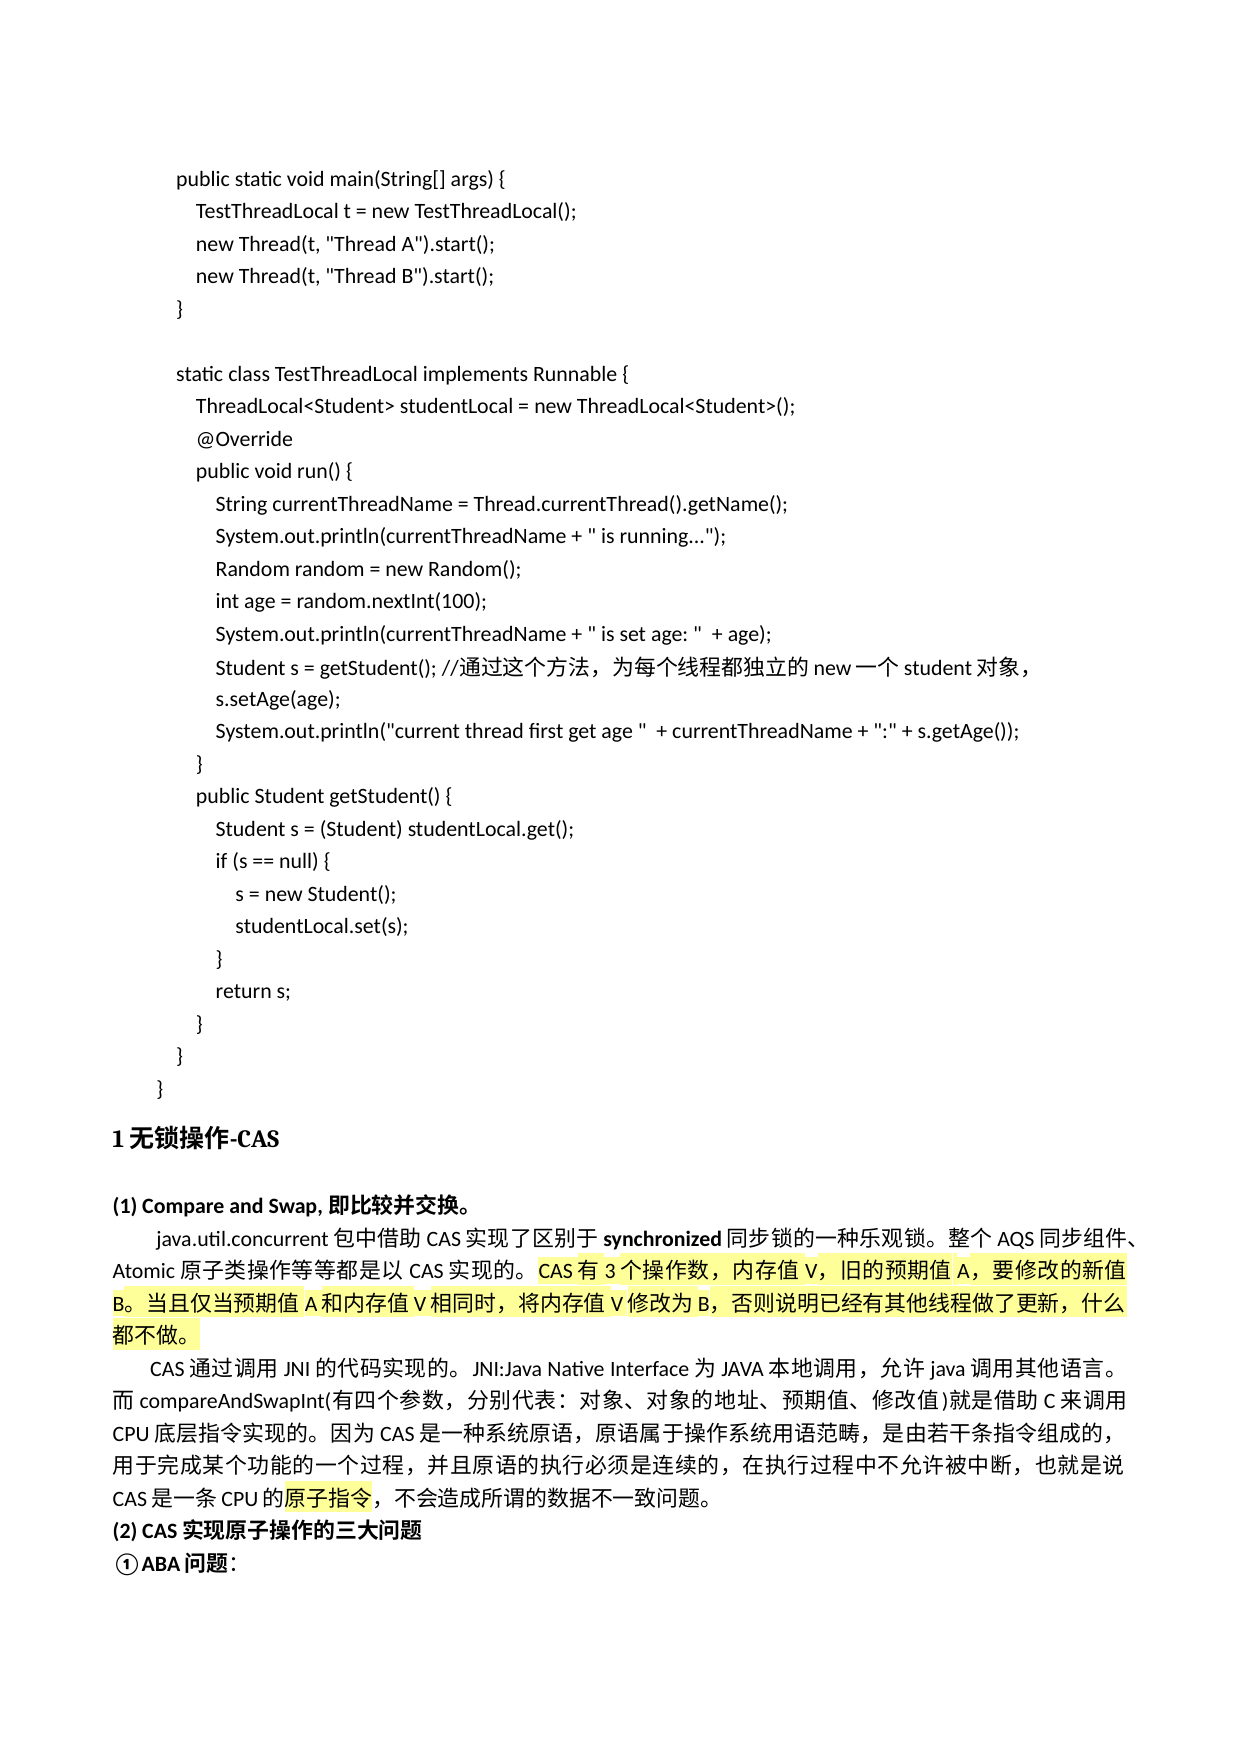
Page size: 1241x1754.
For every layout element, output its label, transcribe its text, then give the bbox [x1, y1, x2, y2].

text public Student getStudent() { [112, 779, 1128, 812]
text String currentThreadName = Thread.currentThread().getName(); [112, 487, 1128, 519]
text } [112, 1007, 1128, 1039]
text Random random = new Random(); [112, 552, 1128, 584]
text CAS通过调用JNI的代码实现的。JNI:Java Native Interface为JAVA本地调用，允许java调用其他语言。而compareAndSwapInt(有四个参数，分别代表：对象、对象的地址、预期值、修改值)就是借助C来调用CPU底层指令实现的。因为CAS是一种系统原语，原语属于操作系统用语范畴，是由若干条指令组成的，用于完成某个功能的一个过程，并且原语的执行必须是连续的，在执行过程中不允许被中断，也就是说CAS是一条CPU的原子指令，不会造成所谓的数据不一致问题。 [112, 1350, 1128, 1513]
text Student s = (Student) studentLocal.get(); [112, 812, 1128, 844]
text public void run() { [112, 454, 1128, 487]
text } [112, 1072, 1128, 1104]
text (2) CAS实现原子操作的三大问题 [112, 1513, 1128, 1545]
text } [112, 292, 1128, 324]
text new Thread(t, "Thread B").start(); [112, 259, 1128, 292]
text s = new Student(); [112, 877, 1128, 909]
text Student s = getStudent(); //通过这个方法，为每个线程都独立的new一个student对象， [112, 649, 1128, 682]
text java.util.concurrent包中借助CAS实现了区别于synchronized同步锁的一种乐观锁。整个AQS同步组件、Atomic原子类操作等等都是以CAS实现的。CAS有3个操作数，内存值V，旧的预期值A，要修改的新值B。当且仅当预期值A和内存值V相同时，将内存值V修改为B，否则说明已经有其他线程做了更新，什么都不做。 [112, 1220, 1128, 1350]
text System.out.println("current thread first get age " + currentThreadName + ":" + s.getAge()); [112, 714, 1128, 747]
text ThreadLocal<Student> studentLocal = new ThreadLocal<Student>(); [112, 389, 1128, 422]
text s.setAge(age); [112, 682, 1128, 714]
text studentLocal.set(s); [112, 909, 1128, 942]
text static class TestThreadLocal implements Runnable { [112, 357, 1128, 389]
text } [112, 942, 1128, 974]
text int age = random.nextInt(100); [112, 584, 1128, 617]
text ①ABA问题： [112, 1545, 1128, 1578]
text TestThreadLocal t = new TestThreadLocal(); [112, 194, 1128, 227]
text return s; [112, 974, 1128, 1007]
text (1) Compare and Swap, 即比较并交换。 [112, 1188, 1128, 1220]
text new Thread(t, "Thread A").start(); [112, 227, 1128, 259]
text @Override [112, 422, 1128, 454]
text if (s == null) { [112, 844, 1128, 877]
text System.out.println(currentThreadName + " is set age: " + age); [112, 617, 1128, 649]
text } [112, 1039, 1128, 1072]
text System.out.println(currentThreadName + " is running..."); [112, 519, 1128, 552]
text } [112, 747, 1128, 779]
subtitle 1 无锁操作-CAS [112, 1104, 1128, 1169]
text public static void main(String[] args) { [112, 162, 1128, 194]
